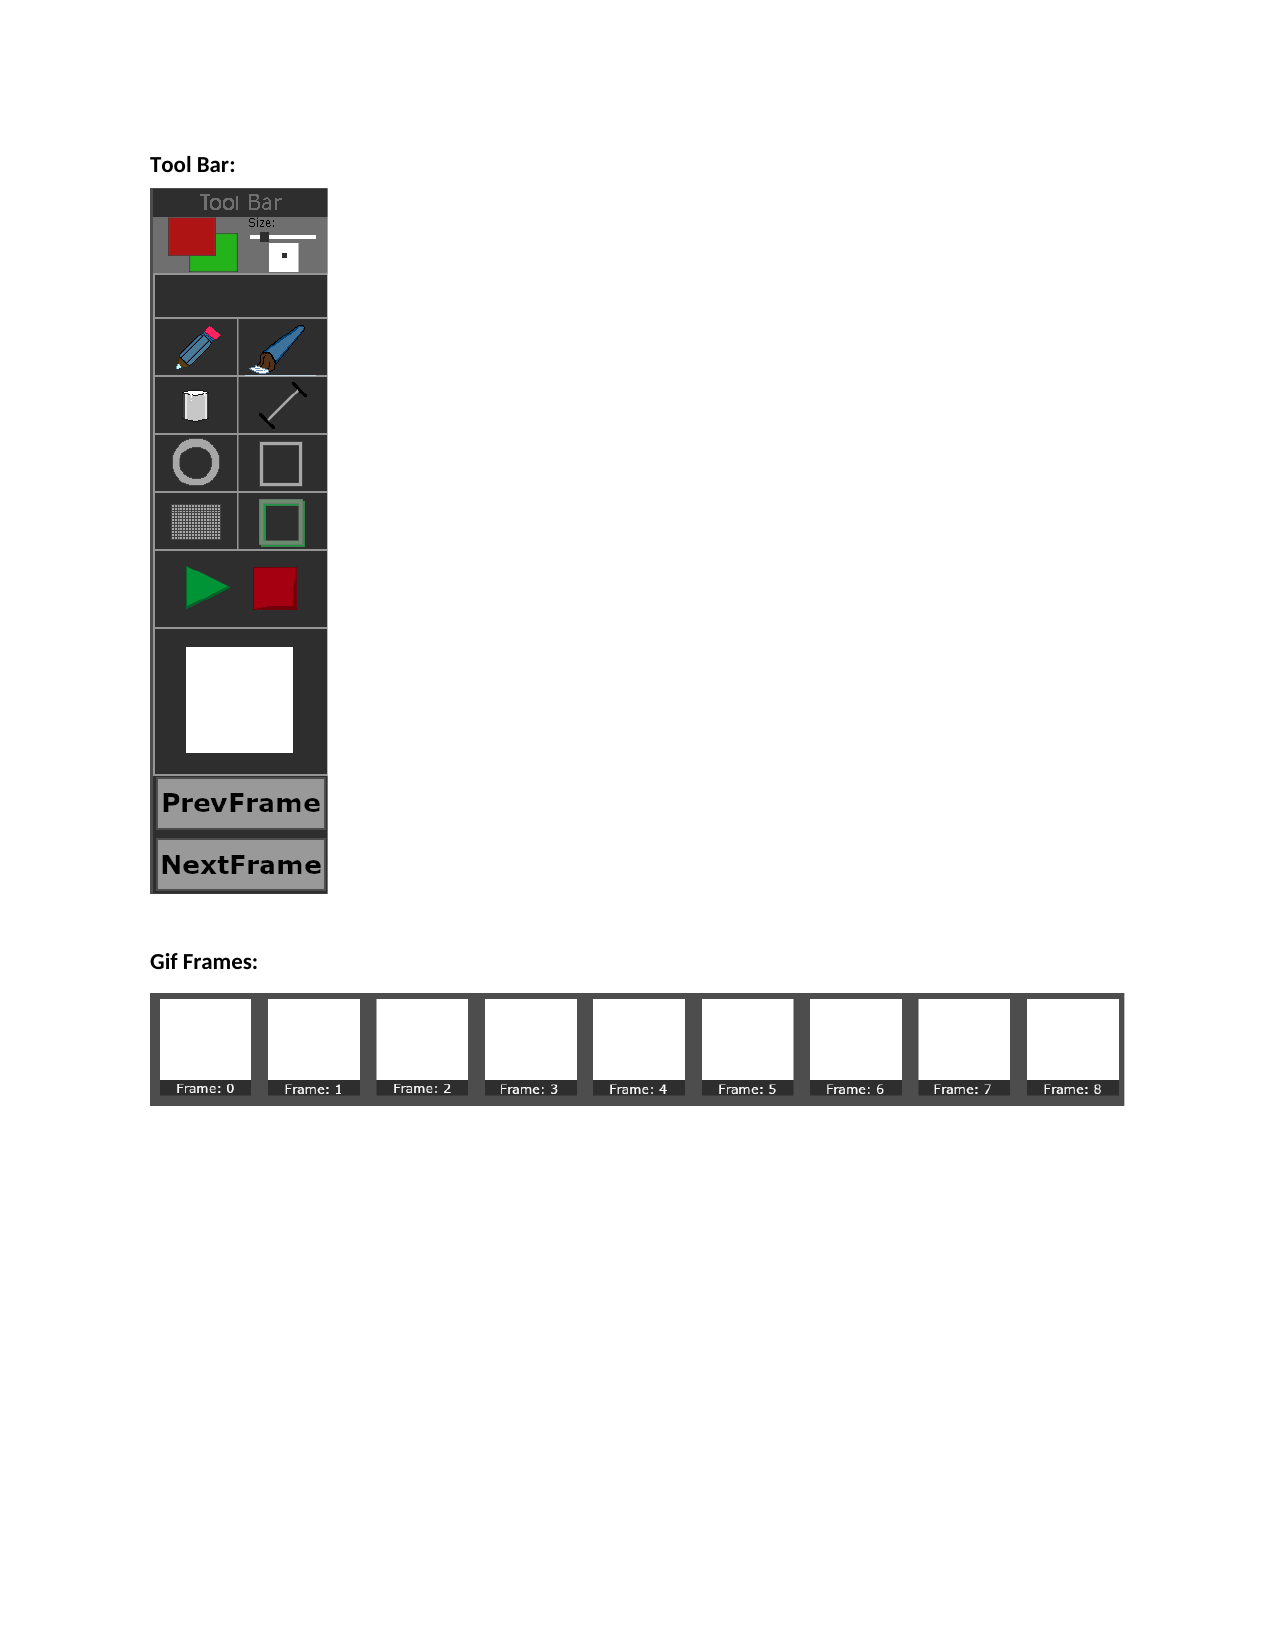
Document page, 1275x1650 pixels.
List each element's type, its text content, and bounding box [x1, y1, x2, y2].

text Gif Frames: [150, 947, 1125, 975]
picture [150, 188, 328, 894]
picture [150, 993, 1125, 1106]
text Tool Bar: [150, 150, 1125, 178]
